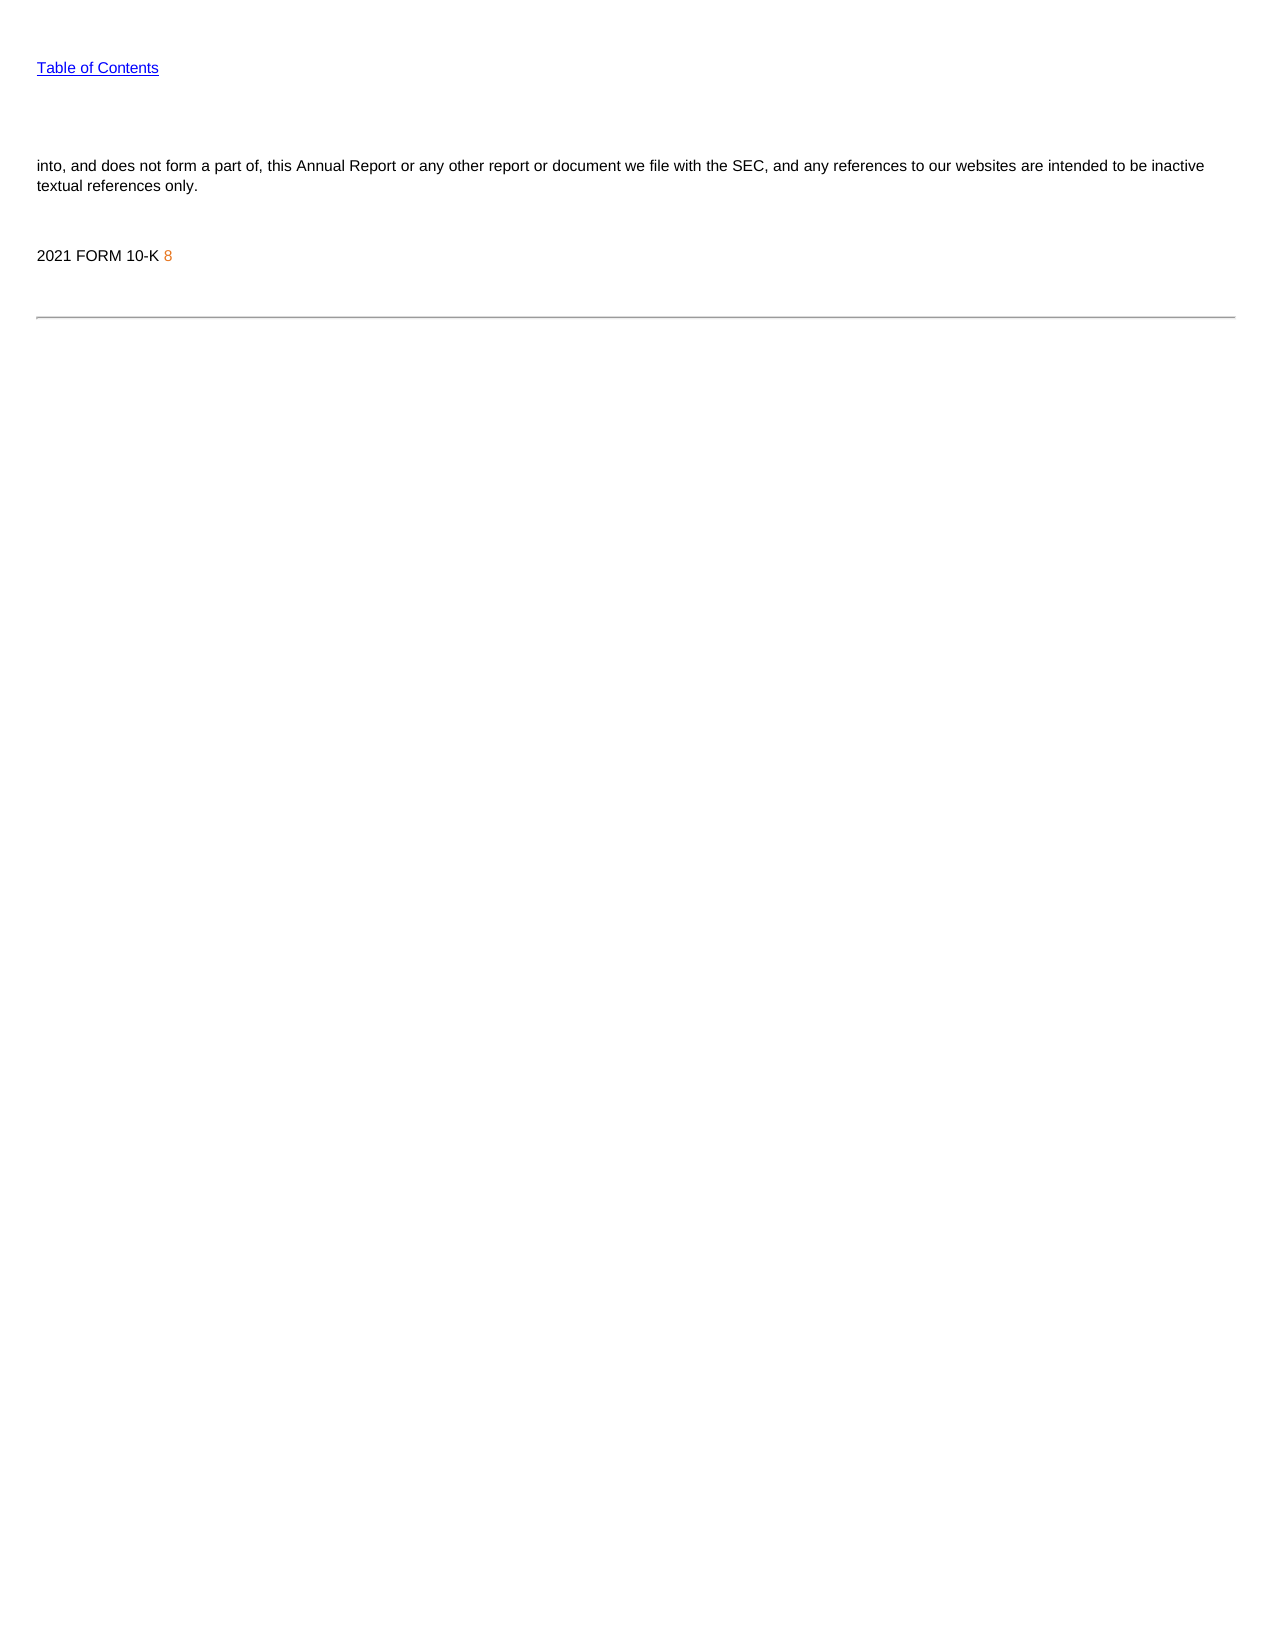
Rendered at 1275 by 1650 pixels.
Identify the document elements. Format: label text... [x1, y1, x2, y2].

text into, and does not form a part of, this Annual Report or any other report or document we file with the SEC, and any references to our websites are intended to be inactive textual references only. [37, 157, 1224, 195]
text 2021 FORM 10-K 8 [37, 247, 1248, 265]
